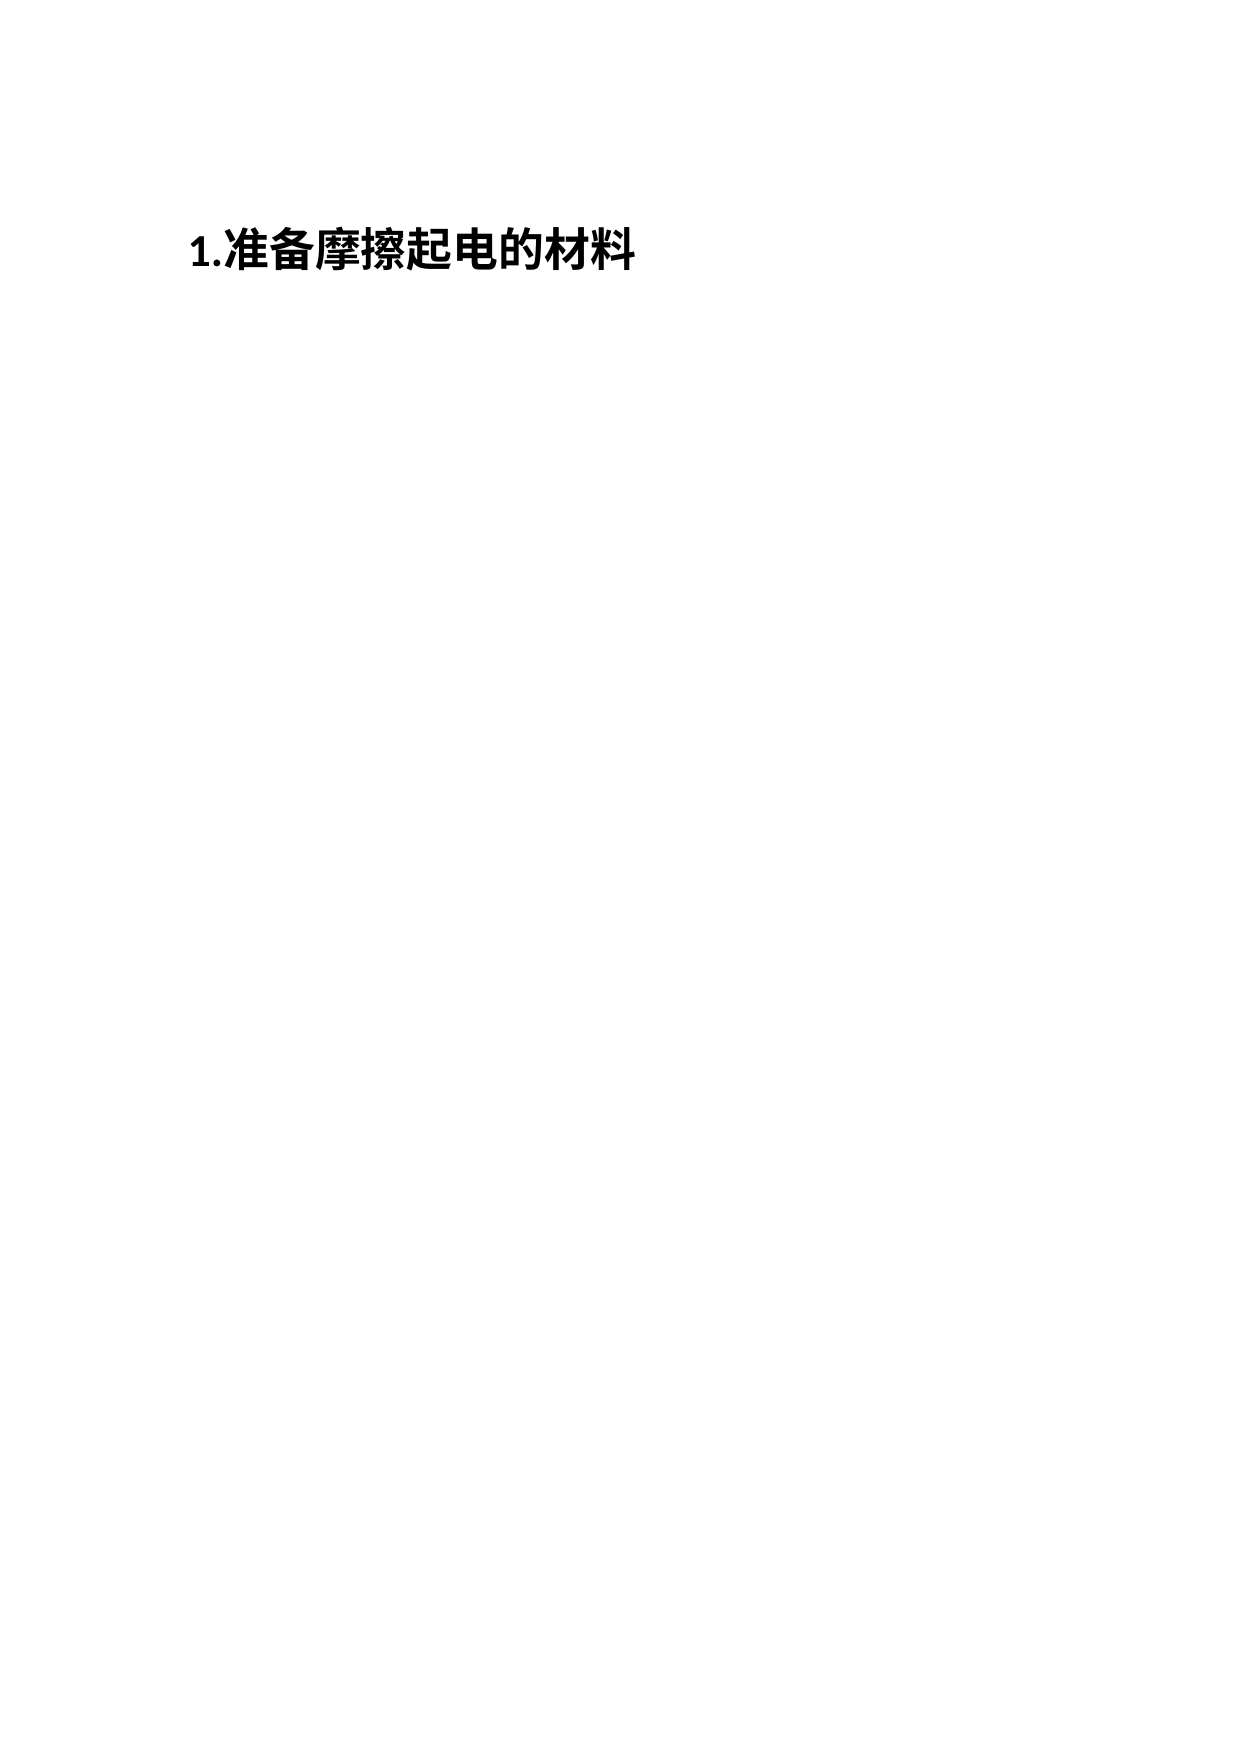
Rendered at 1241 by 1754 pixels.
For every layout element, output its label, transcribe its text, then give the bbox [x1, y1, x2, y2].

subtitle 准备摩擦起电的材料 [187, 197, 1053, 295]
